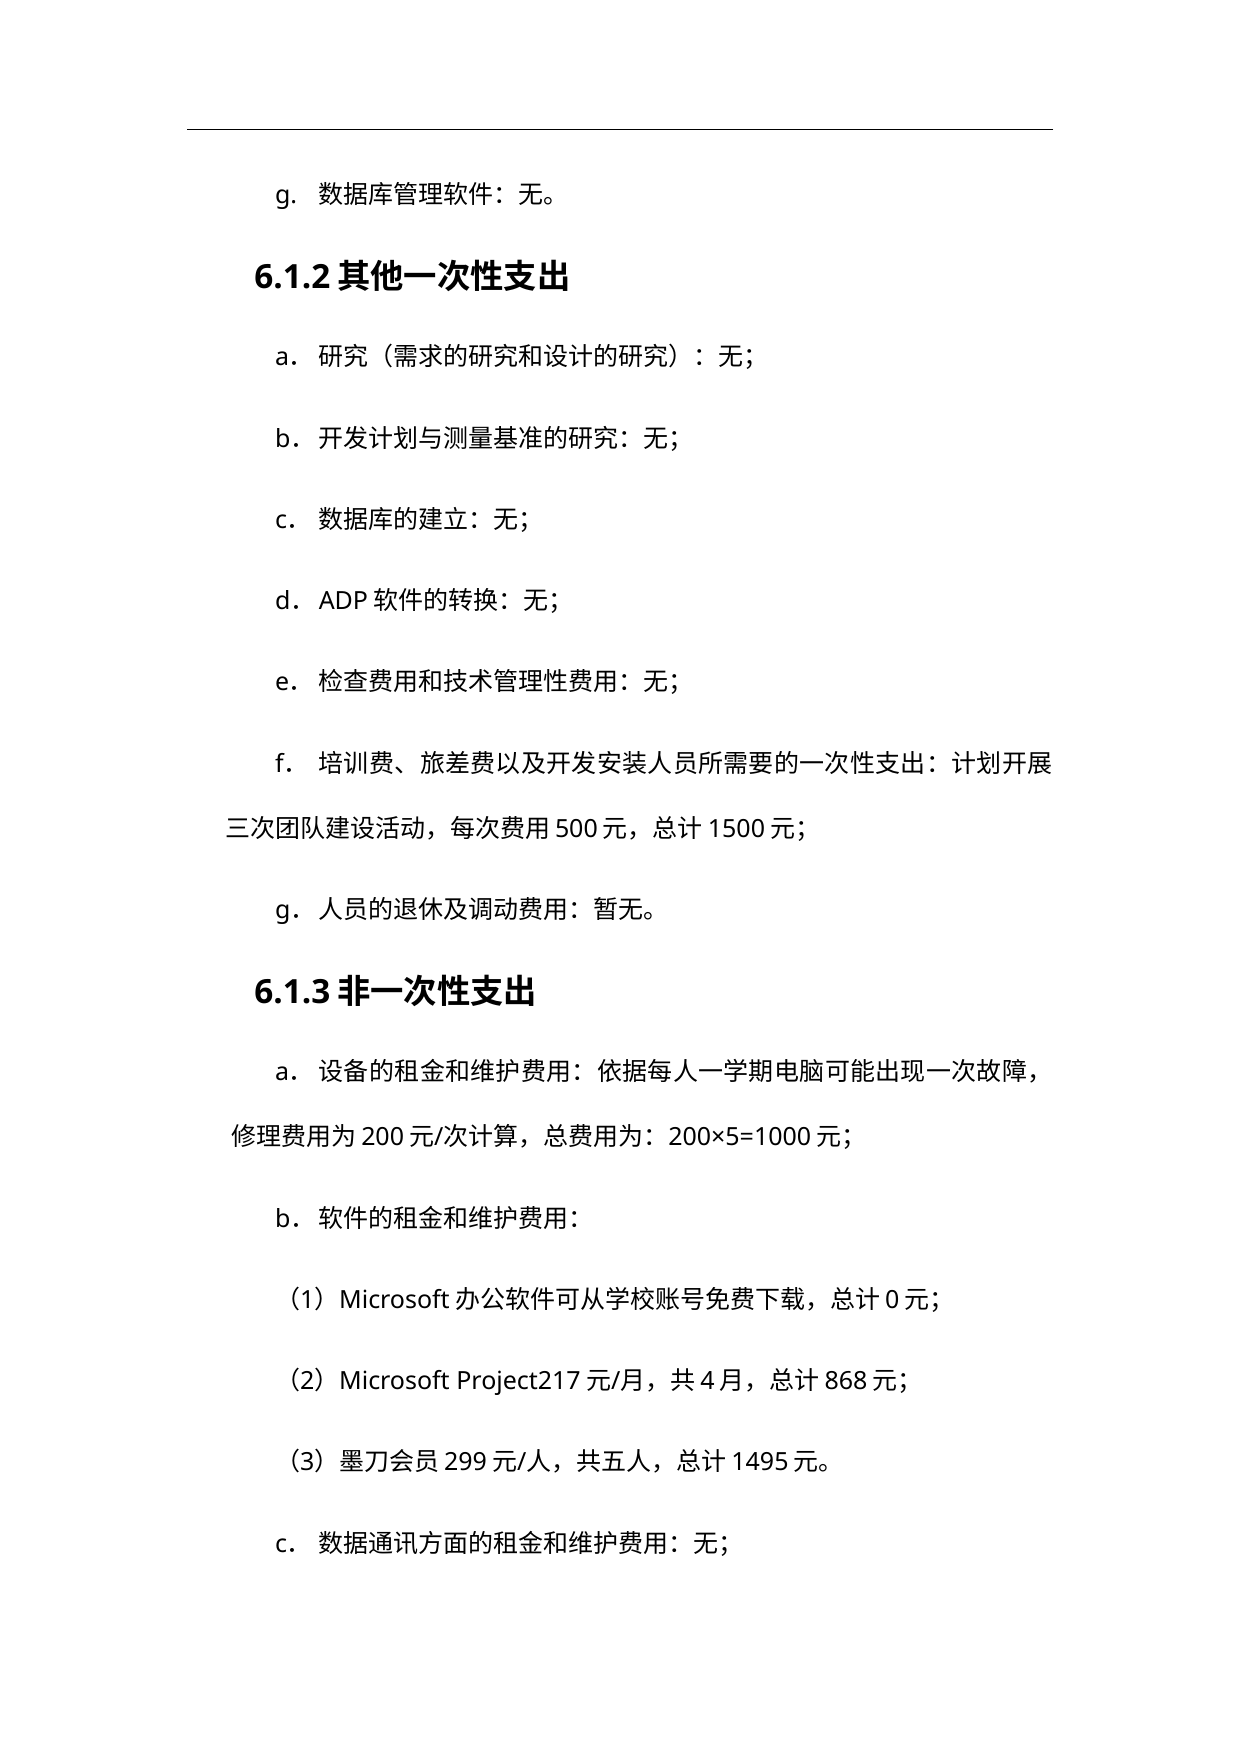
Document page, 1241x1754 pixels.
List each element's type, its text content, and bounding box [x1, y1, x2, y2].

text c． 数据库的建立：无； [225, 485, 1053, 550]
subtitle 6.1.3非一次性支出 [187, 956, 1053, 1021]
text f． 培训费、旅差费以及开发安装人员所需要的一次性支出：计划开展三次团队建设活动，每次费用500元，总计1500元； [225, 729, 1053, 859]
text a． 设备的租金和维护费用：依据每人一学期电脑可能出现一次故障，修理费用为200元/次计算，总费用为：200×5=1000元； [231, 1037, 1053, 1167]
text e． 检查费用和技术管理性费用：无； [225, 647, 1053, 712]
text b． 软件的租金和维护费用： [231, 1184, 1053, 1249]
text g． 人员的退休及调动费用：暂无。 [225, 875, 1053, 940]
text b． 开发计划与测量基准的研究：无； [225, 404, 1053, 469]
subtitle 6.1.2其他一次性支出 [187, 241, 1053, 306]
text （2）Microsoft Project217元/月，共4月，总计868元； [231, 1346, 1053, 1411]
text d． ADP软件的转换：无； [225, 566, 1053, 631]
text （1）Microsoft办公软件可从学校账号免费下载，总计0元； [231, 1265, 1053, 1330]
text （3）墨刀会员299元/人，共五人，总计1495元。 [231, 1427, 1053, 1492]
text g. 数据库管理软件：无。 [225, 160, 1053, 225]
text c． 数据通讯方面的租金和维护费用：无； [231, 1509, 1053, 1574]
text a． 研究（需求的研究和设计的研究）：无； [225, 322, 1053, 387]
